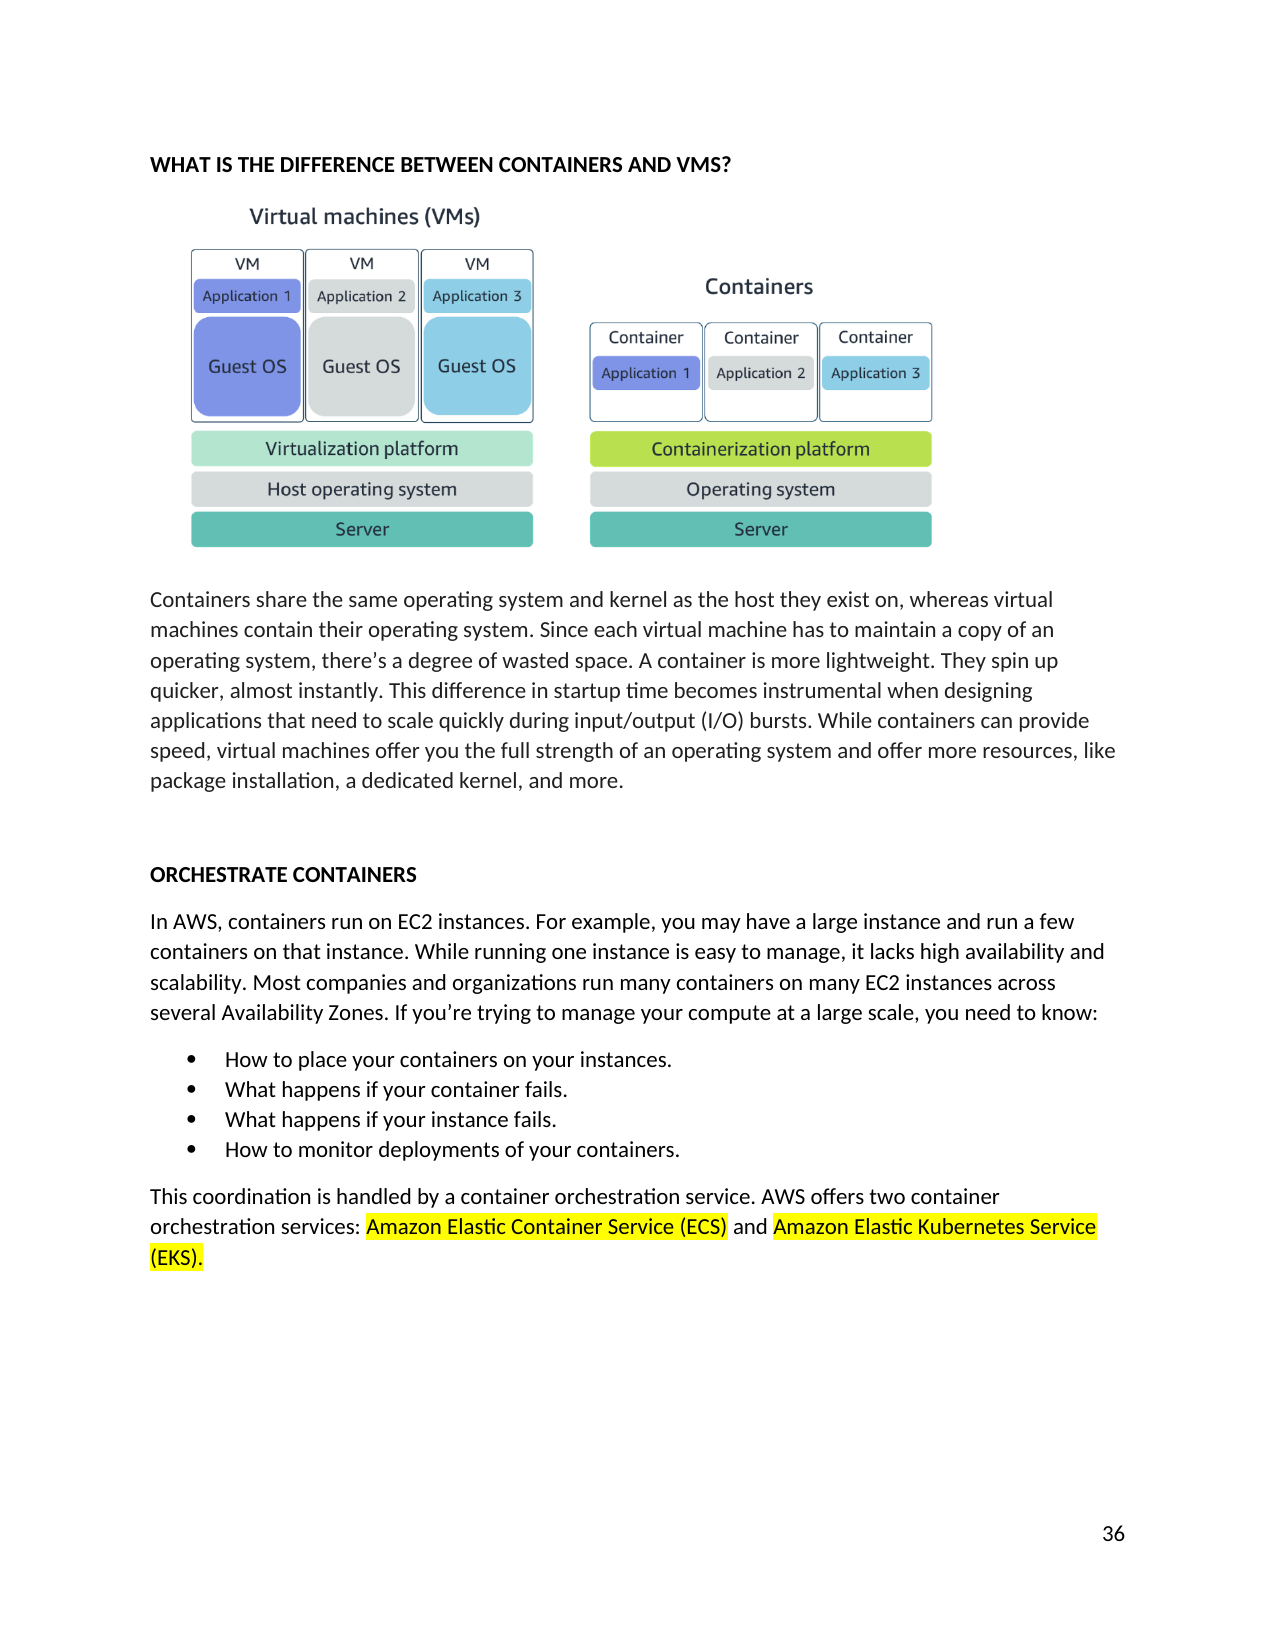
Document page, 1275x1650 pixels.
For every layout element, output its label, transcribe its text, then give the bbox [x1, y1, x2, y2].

text Containers share the same operating system and kernel as the host they exist on, whereas virtual machines contain their operating system. Since each virtual machine has to maintain a copy of an operating system, there’s a degree of wasted space. A container is more lightweight. They spin up quicker, almost instantly. This difference in startup time becomes instrumental when designing applications that need to scale quickly during input/output (I/O) bursts. While containers can provide speed, virtual machines offer you the full strength of an operating system and offer more resources, like package installation, a dedicated kernel, and more. [150, 585, 1125, 794]
text This coordination is handled by a container orchestration service. AWS offers two container orchestration services: Amazon Elastic Container Service (ECS) and Amazon Elastic Kubernetes Service (EKS). [150, 1182, 1125, 1271]
text ORCHESTRATE CONTAINERS [150, 860, 1125, 888]
text In AWS, containers run on EC2 instances. For example, you may have a large instance and run a few containers on that instance. While running one instance is easy to manage, it lacks high availability and scalability. Most companies and organizations run many containers on many EC2 instances across several Availability Zones. If you’re trying to manage your compute at a large scale, you need to know: [150, 907, 1125, 1026]
list What happens if your container fails. [187, 1075, 1125, 1103]
list How to place your containers on your instances. [187, 1045, 1125, 1073]
list How to monitor deployments of your containers. [187, 1135, 1125, 1163]
picture [150, 196, 980, 567]
list What happens if your instance fails. [187, 1105, 1125, 1133]
text WHAT IS THE DIFFERENCE BETWEEN CONTAINERS AND VMS? [150, 150, 1125, 178]
